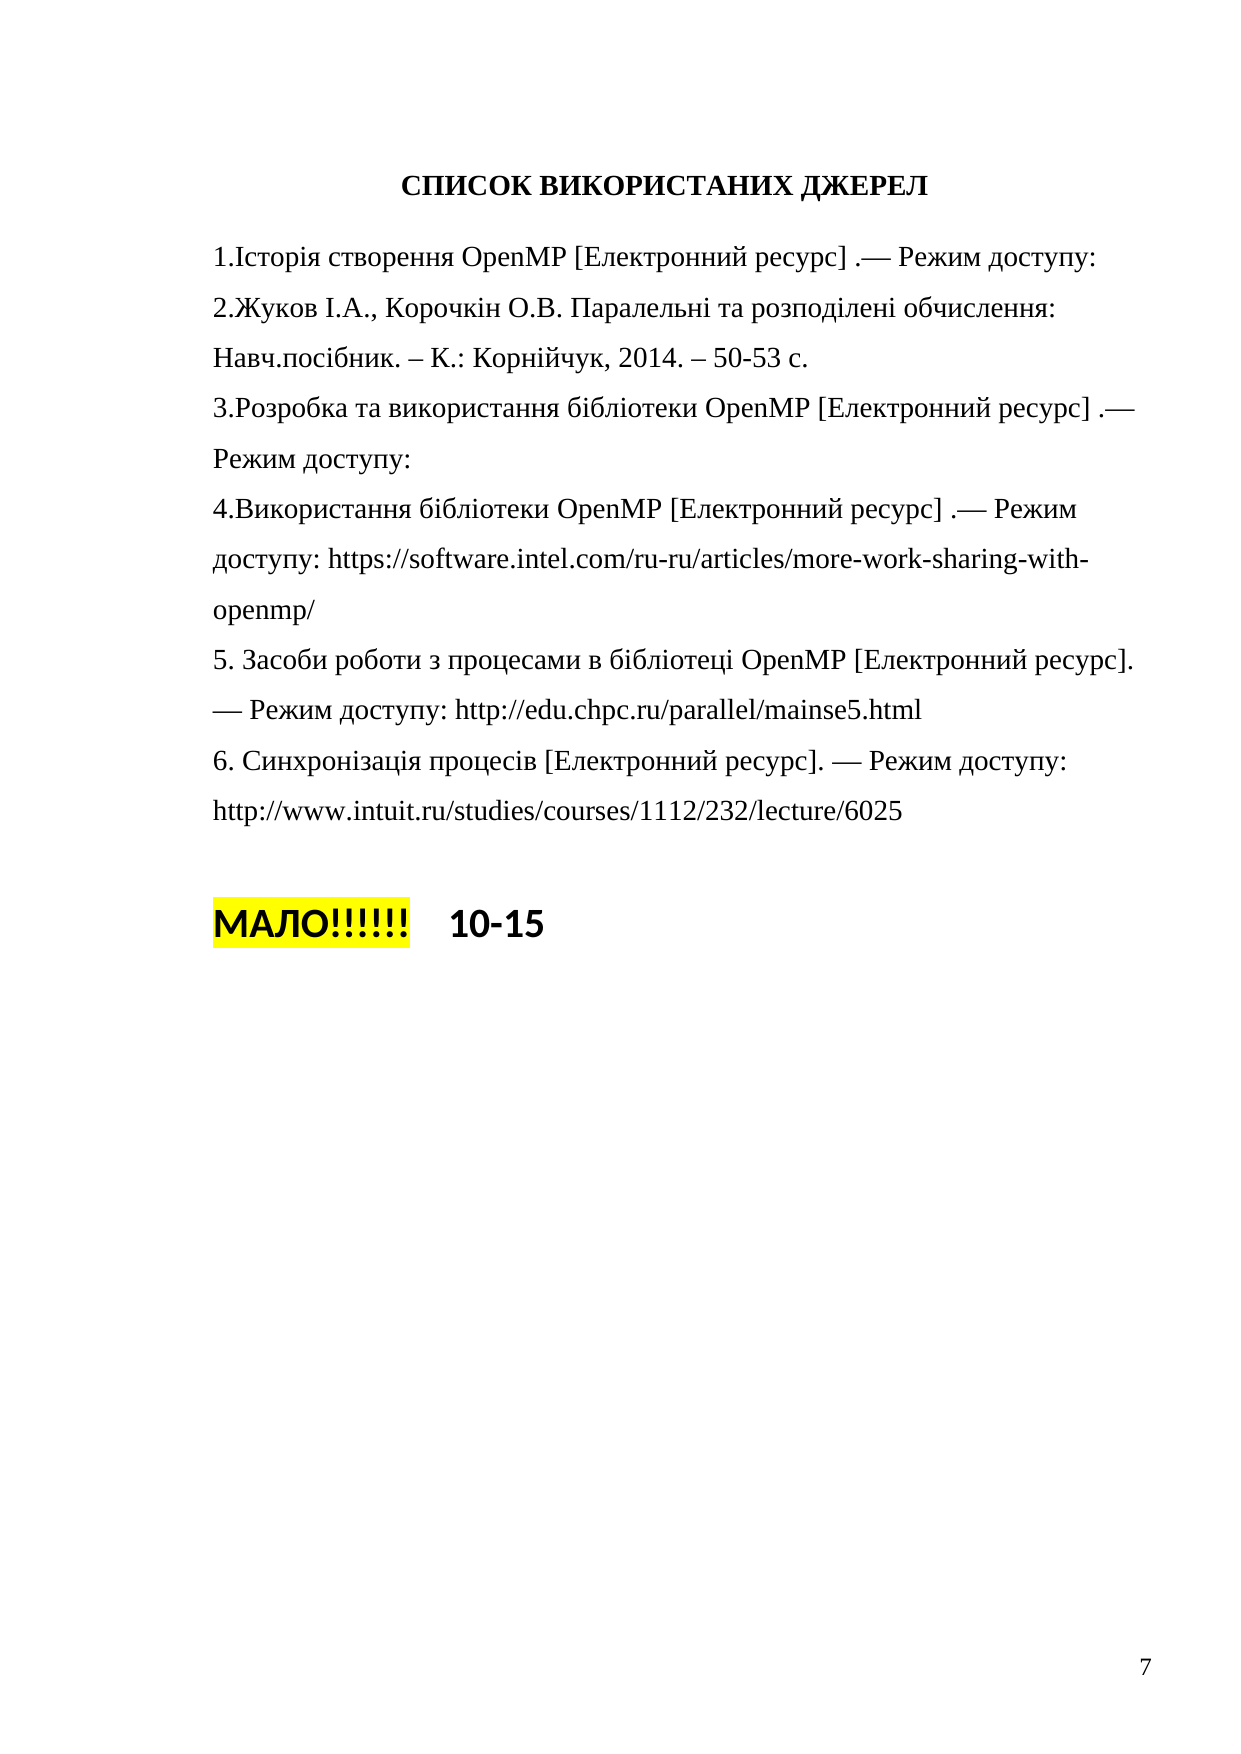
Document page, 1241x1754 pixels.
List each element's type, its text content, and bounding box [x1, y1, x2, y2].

list 2.Жуков І.А., Корочкін О.В. Паралельні та розподілені обчислення: Навч.посібник. – К.: Корнійчук, 2014. – 50-53 с. [213, 290, 1152, 374]
list 4.Використання бібліотеки OpenMP [Електронний ресурс] .— Режим доступу: https://software.intel.com/ru-ru/articles/more-work-sharing-with-openmp/ [213, 491, 1152, 625]
list МАЛО!!!!!! 10-15 [410, 897, 1152, 948]
list 6. Синхронізація процесів [Електронний ресурс]. — Режим доступу: http://www.intuit.ru/studies/courses/1112/232/lecture/6025 [213, 743, 1152, 827]
text СПИСОК ВИКОРИСТАНИХ ДЖЕРЕЛ [177, 168, 1152, 202]
list 1.Історія створення OpenMP [Електронний ресурс] .— Режим доступу: [213, 239, 1152, 273]
list 3.Розробка та використання бібліотеки OpenMP [Електронний ресурс] .— Режим доступу: [213, 391, 1152, 474]
list 5. Засоби роботи з процесами в бібліотеці OpenMP [Електронний ресурс]. — Режим доступу: http://edu.chpc.ru/parallel/mainse5.html [213, 642, 1152, 726]
